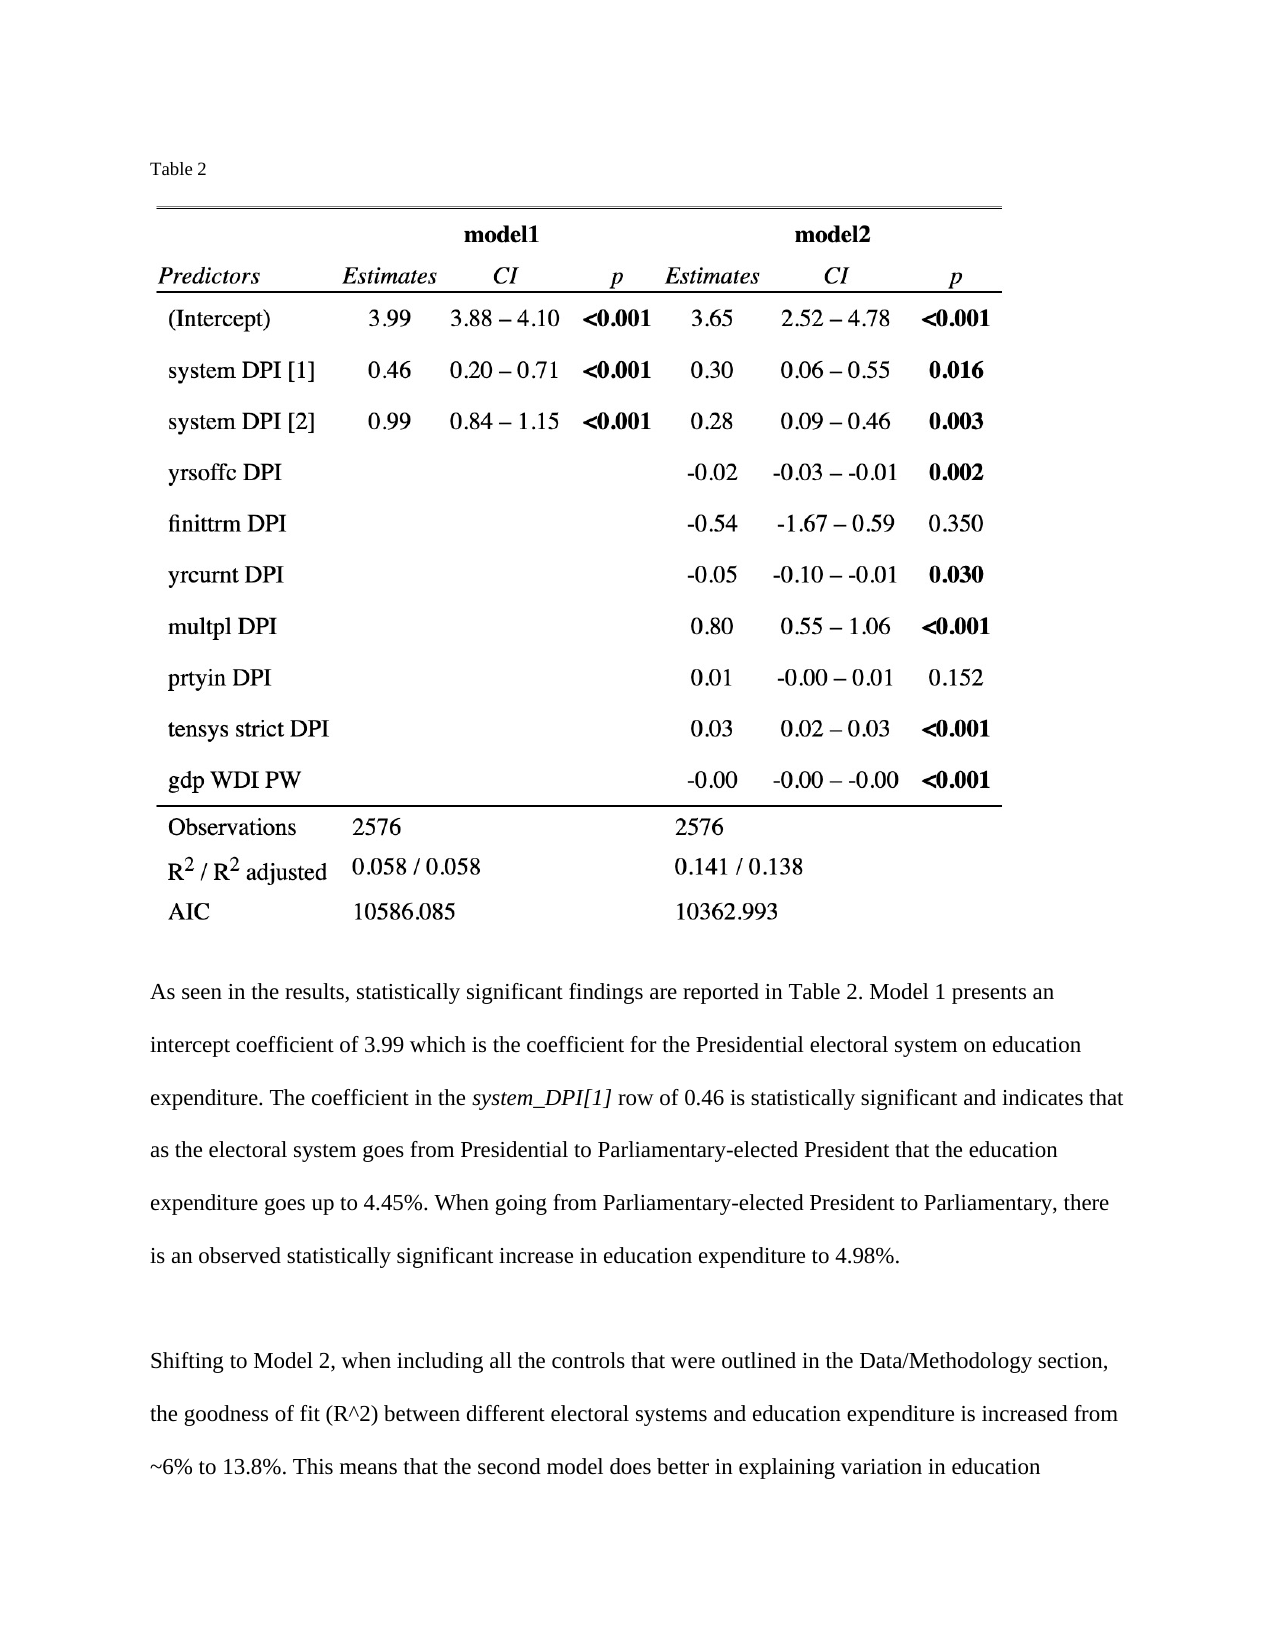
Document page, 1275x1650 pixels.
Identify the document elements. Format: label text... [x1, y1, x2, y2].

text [150, 1347, 1125, 1479]
text As seen in the results, statistically significant findings are reported in Table 2. Model 1 presents an intercept coefficient of 3.99 which is the coefficient for the Presidential electoral system on education expenditure. The coefficient in the system_DPI[1] row of 0.46 is statistically significant and indicates that as the electoral system goes from Presidential to Parliamentary-elected President that the education expenditure goes up to 4.45%. When going from Parliamentary-elected President to Parliamentary, there is an observed statistically significant increase in education expenditure to 4.98%. [150, 978, 1125, 1268]
text Table 2 [150, 158, 1125, 179]
picture [150, 201, 1125, 952]
